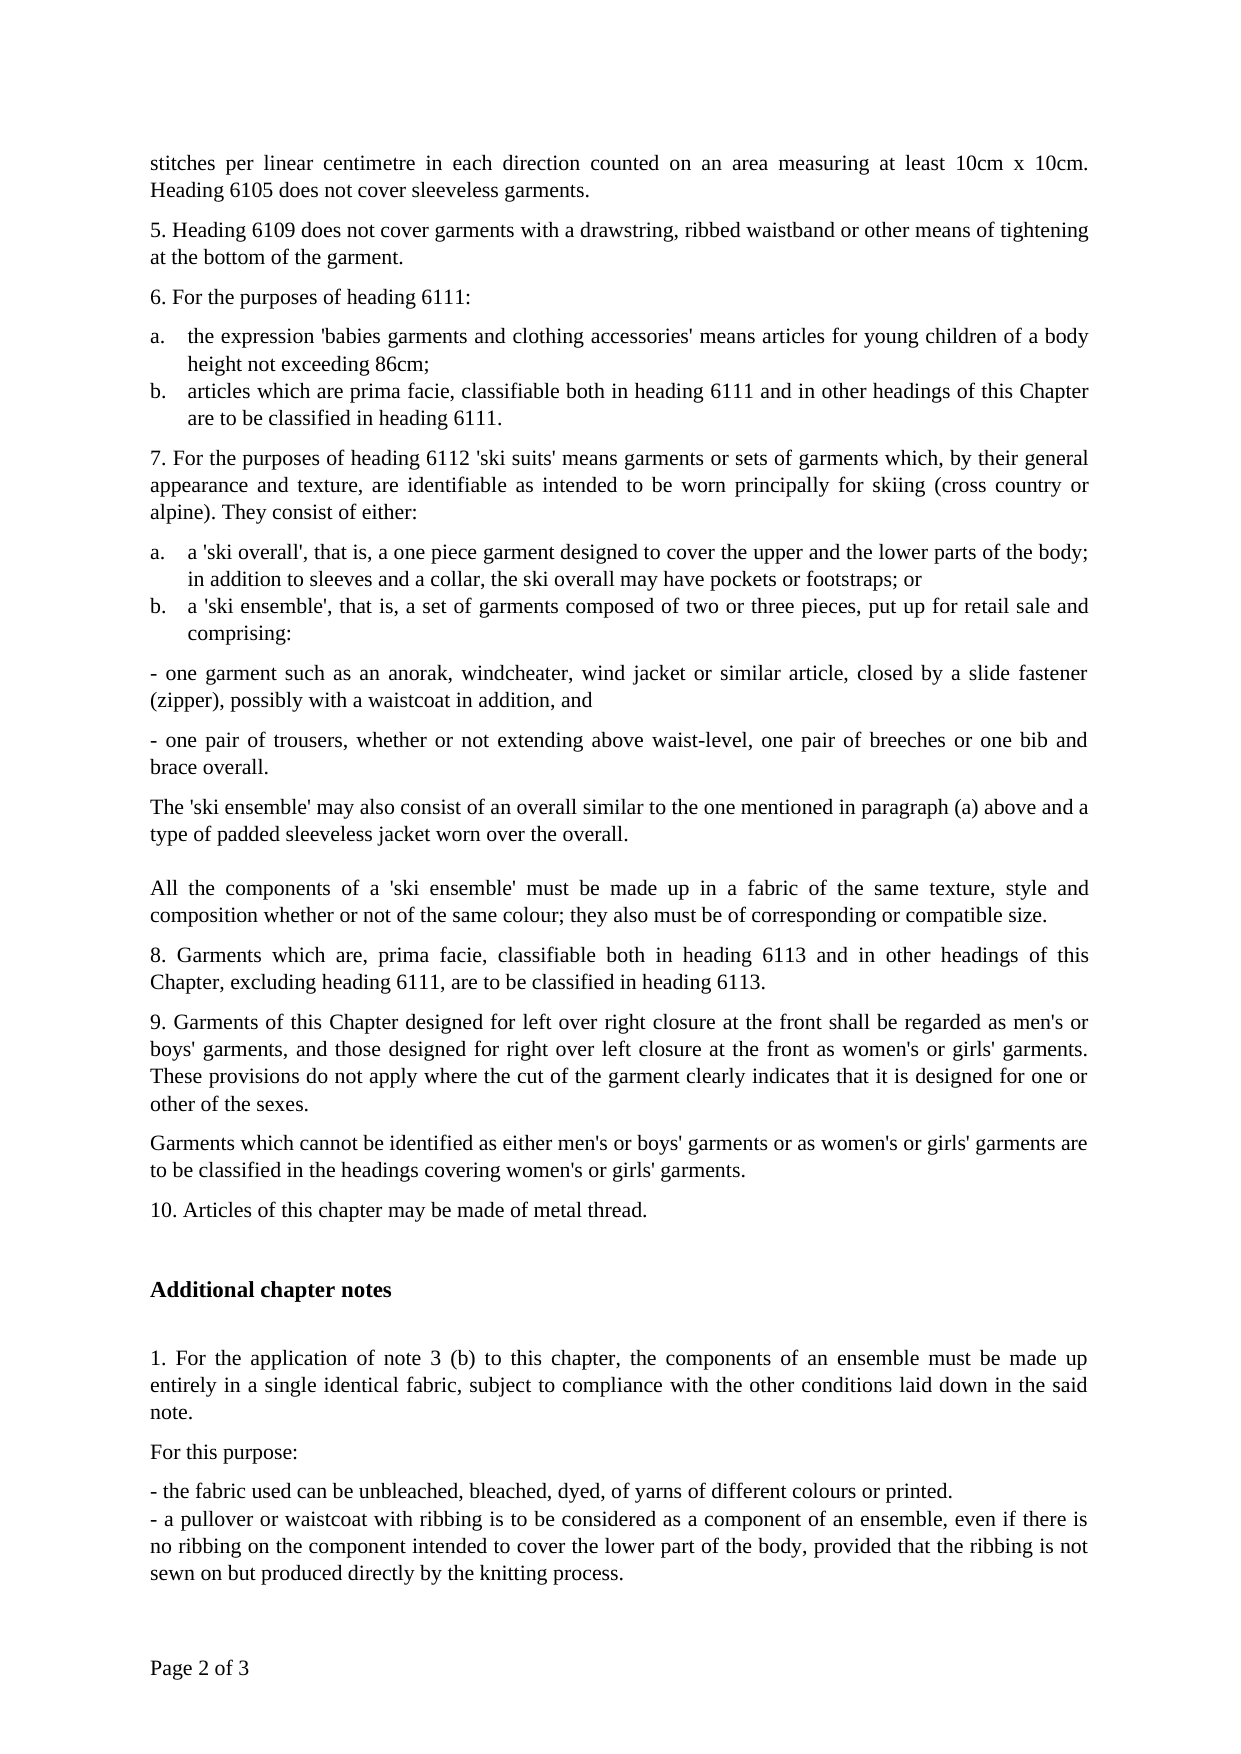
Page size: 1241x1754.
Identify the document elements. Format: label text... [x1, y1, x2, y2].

text 5. Heading 6109 does not cover garments with a drawstring, ribbed waistband or other means of tightening at the bottom of the garment. [150, 217, 1090, 269]
list - a pullover or waistcoat with ribbing is to be considered as a component of an ensemble, even if there is no ribbing on the component intended to cover the lower part of the body, provided that the ribbing is not sewn on but produced directly by the knitting process. [150, 1506, 1090, 1585]
text - one pair of trousers, whether or not extending above waist-level, one pair of breeches or one bib and brace overall. [150, 727, 1090, 779]
list the expression 'babies garments and clothing accessories' means articles for young children of a body height not exceeding 86cm; [150, 323, 1090, 376]
subtitle Additional chapter notes [150, 1277, 1090, 1303]
list articles which are prima facie, classifiable both in heading 6111 and in other headings of this Chapter are to be classified in heading 6111. [150, 378, 1090, 430]
list The 'ski ensemble' may also consist of an overall similar to the one mentioned in paragraph (a) above and a type of padded sleeveless jacket worn over the overall. [150, 794, 1090, 846]
text For this purpose: [150, 1439, 1090, 1464]
list a 'ski ensemble', that is, a set of garments composed of two or three pieces, put up for retail sale and comprising: [150, 593, 1090, 646]
text 9. Garments of this Chapter designed for left over right closure at the front shall be regarded as men's or boys' garments, and those designed for right over left closure at the front as women's or girls' garments. These provisions do not apply where the cut of the garment clearly indicates that it is designed for one or other of the sexes. [150, 1009, 1090, 1116]
text 7. For the purposes of heading 6112 'ski suits' means garments or sets of garments which, by their general appearance and texture, are identifiable as intended to be worn principally for skiing (cross country or alpine). They consist of either: [150, 445, 1090, 524]
text 1. For the application of note 3 (b) to this chapter, the components of an ensemble must be made up entirely in a single identical fabric, subject to compliance with the other conditions laid down in the said note. [150, 1345, 1090, 1424]
list - the fabric used can be unbleached, bleached, dyed, of yarns of different colours or printed. [150, 1478, 1090, 1504]
list a 'ski overall', that is, a one piece garment designed to cover the upper and the lower parts of the body; in addition to sleeves and a collar, the ski overall may have pockets or footstraps; or [150, 539, 1090, 591]
text 6. For the purposes of heading 6111: [150, 284, 1090, 309]
text 10. Articles of this chapter may be made of metal thread. [150, 1197, 1090, 1222]
text - one garment such as an anorak, windcheater, wind jacket or similar article, closed by a slide fastener (zipper), possibly with a waistcoat in addition, and [150, 660, 1090, 712]
list All the components of a 'ski ensemble' must be made up in a fabric of the same texture, style and composition whether or not of the same colour; they also must be of corresponding or compatible size. [150, 875, 1090, 928]
list Garments which cannot be identified as either men's or boys' garments or as women's or girls' garments are to be classified in the headings covering women's or girls' garments. [150, 1130, 1090, 1183]
text 8. Garments which are, prima facie, classifiable both in heading 6113 and in other headings of this Chapter, excluding heading 6111, are to be classified in heading 6113. [150, 942, 1090, 994]
